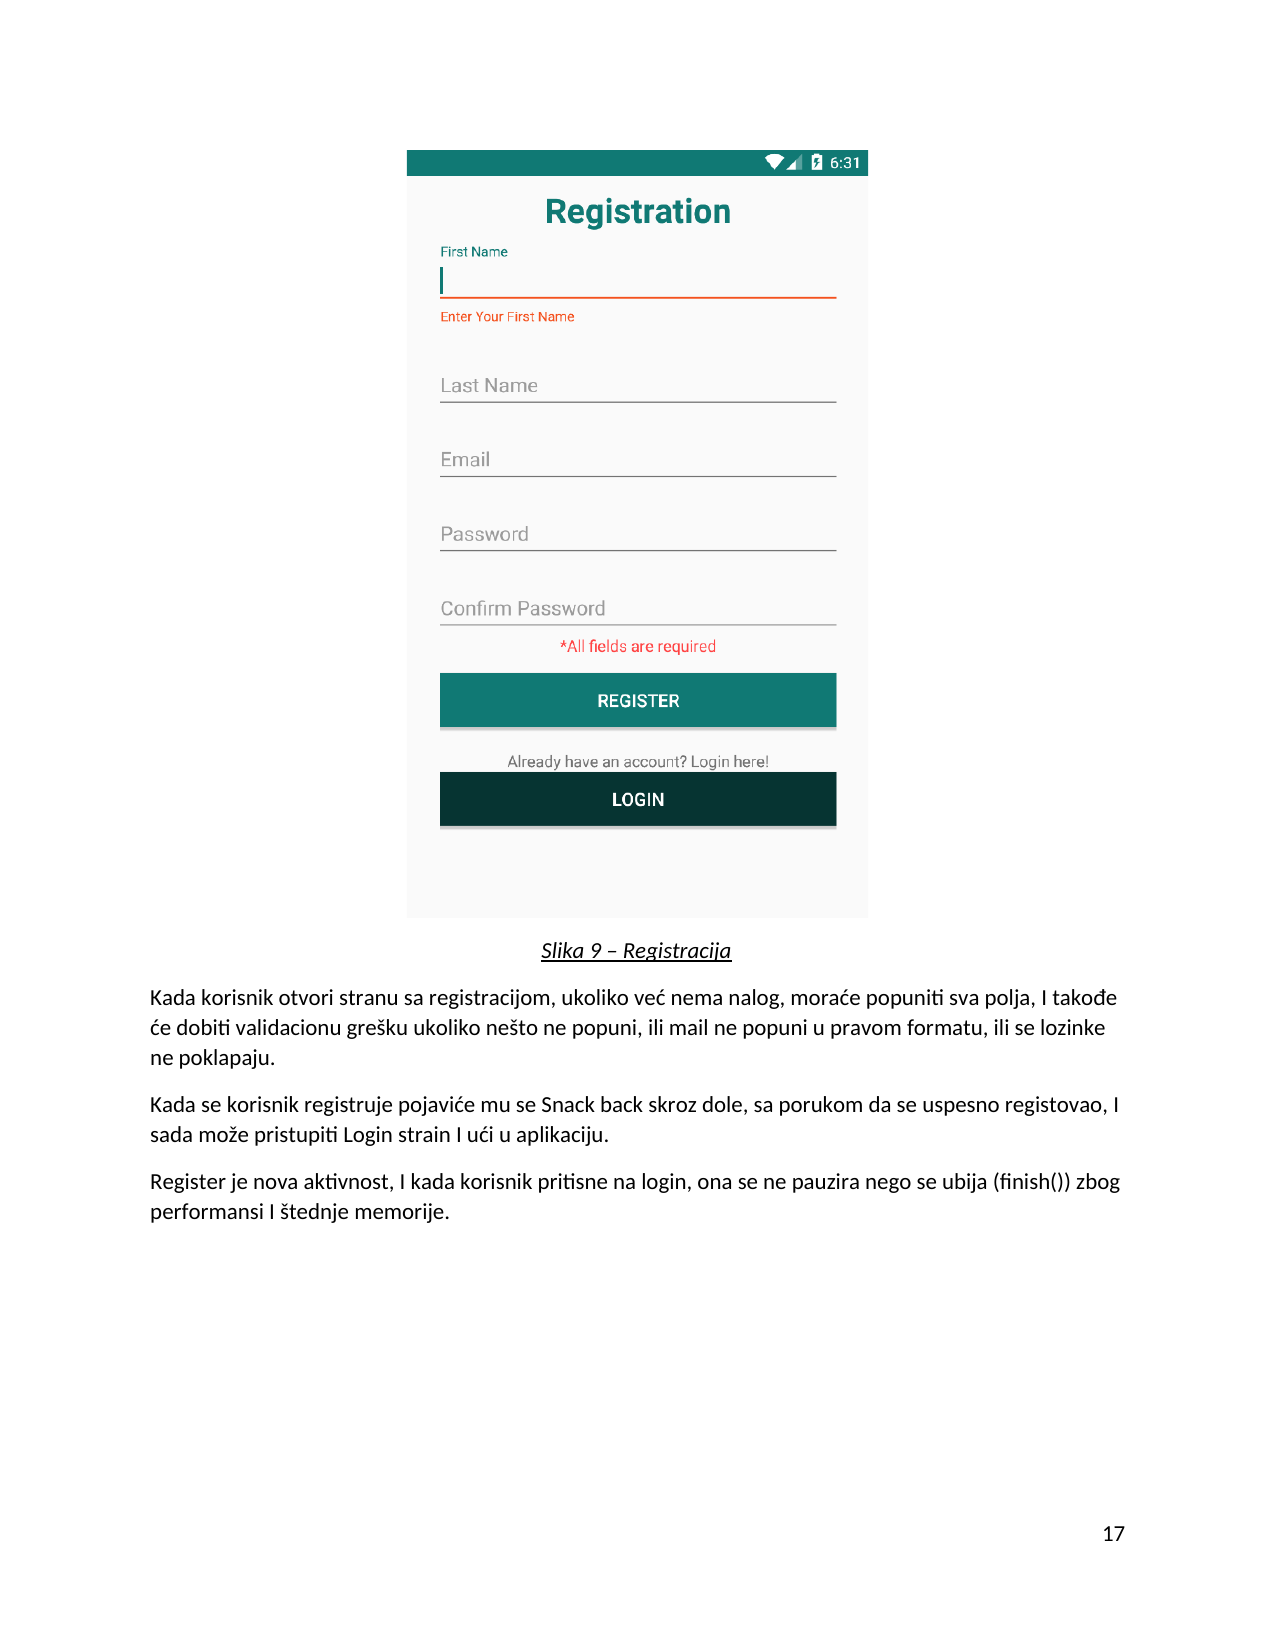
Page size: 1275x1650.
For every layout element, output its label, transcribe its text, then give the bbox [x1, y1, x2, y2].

text Register je nova aktivnost, I kada korisnik pritisne na login, ona se ne pauzira nego se ubija (finish()) zbog performansi I štednje memorije. [150, 1167, 1125, 1226]
text Kada korisnik otvori stranu sa registracijom, ukoliko već nema nalog, moraće popuniti sva polja, I takođe će dobiti validacionu grešku ukoliko nešto ne popuni, ili mail ne popuni u pravom formatu, ili se lozinke ne poklapaju. [150, 983, 1125, 1071]
text Slika 9 – Registracija [150, 936, 1125, 964]
picture [406, 150, 869, 918]
text Kada se korisnik registruje pojaviće mu se Snack back skroz dole, sa porukom da se uspesno registovao, I sada može pristupiti Login strain I ući u aplikaciju. [150, 1090, 1125, 1148]
